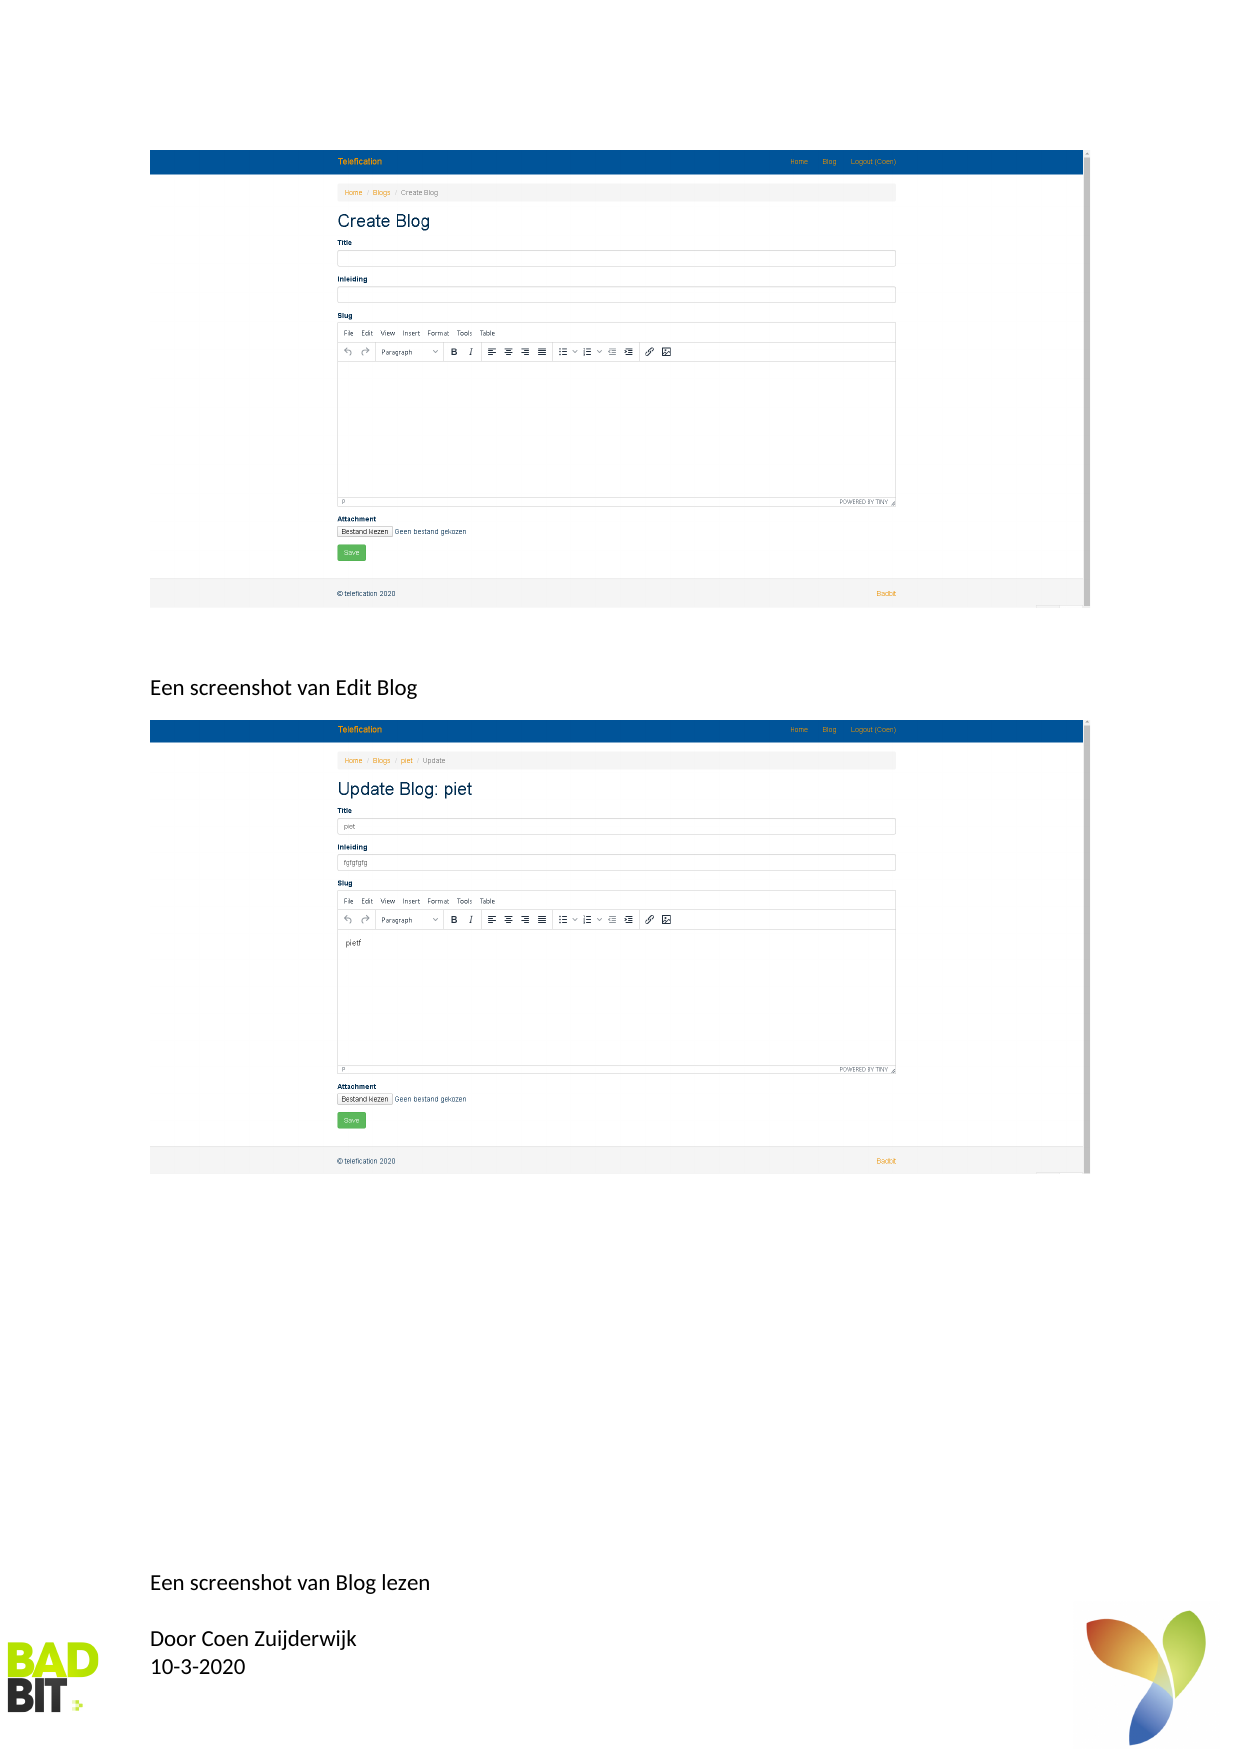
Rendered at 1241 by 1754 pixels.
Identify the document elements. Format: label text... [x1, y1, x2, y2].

text Een screenshot van Blog lezen [150, 1568, 1090, 1596]
picture [150, 150, 1091, 608]
picture [1073, 1601, 1220, 1749]
text Een screenshot van Edit Blog [150, 673, 1090, 701]
picture [1, 1632, 102, 1717]
picture [150, 720, 1091, 1174]
